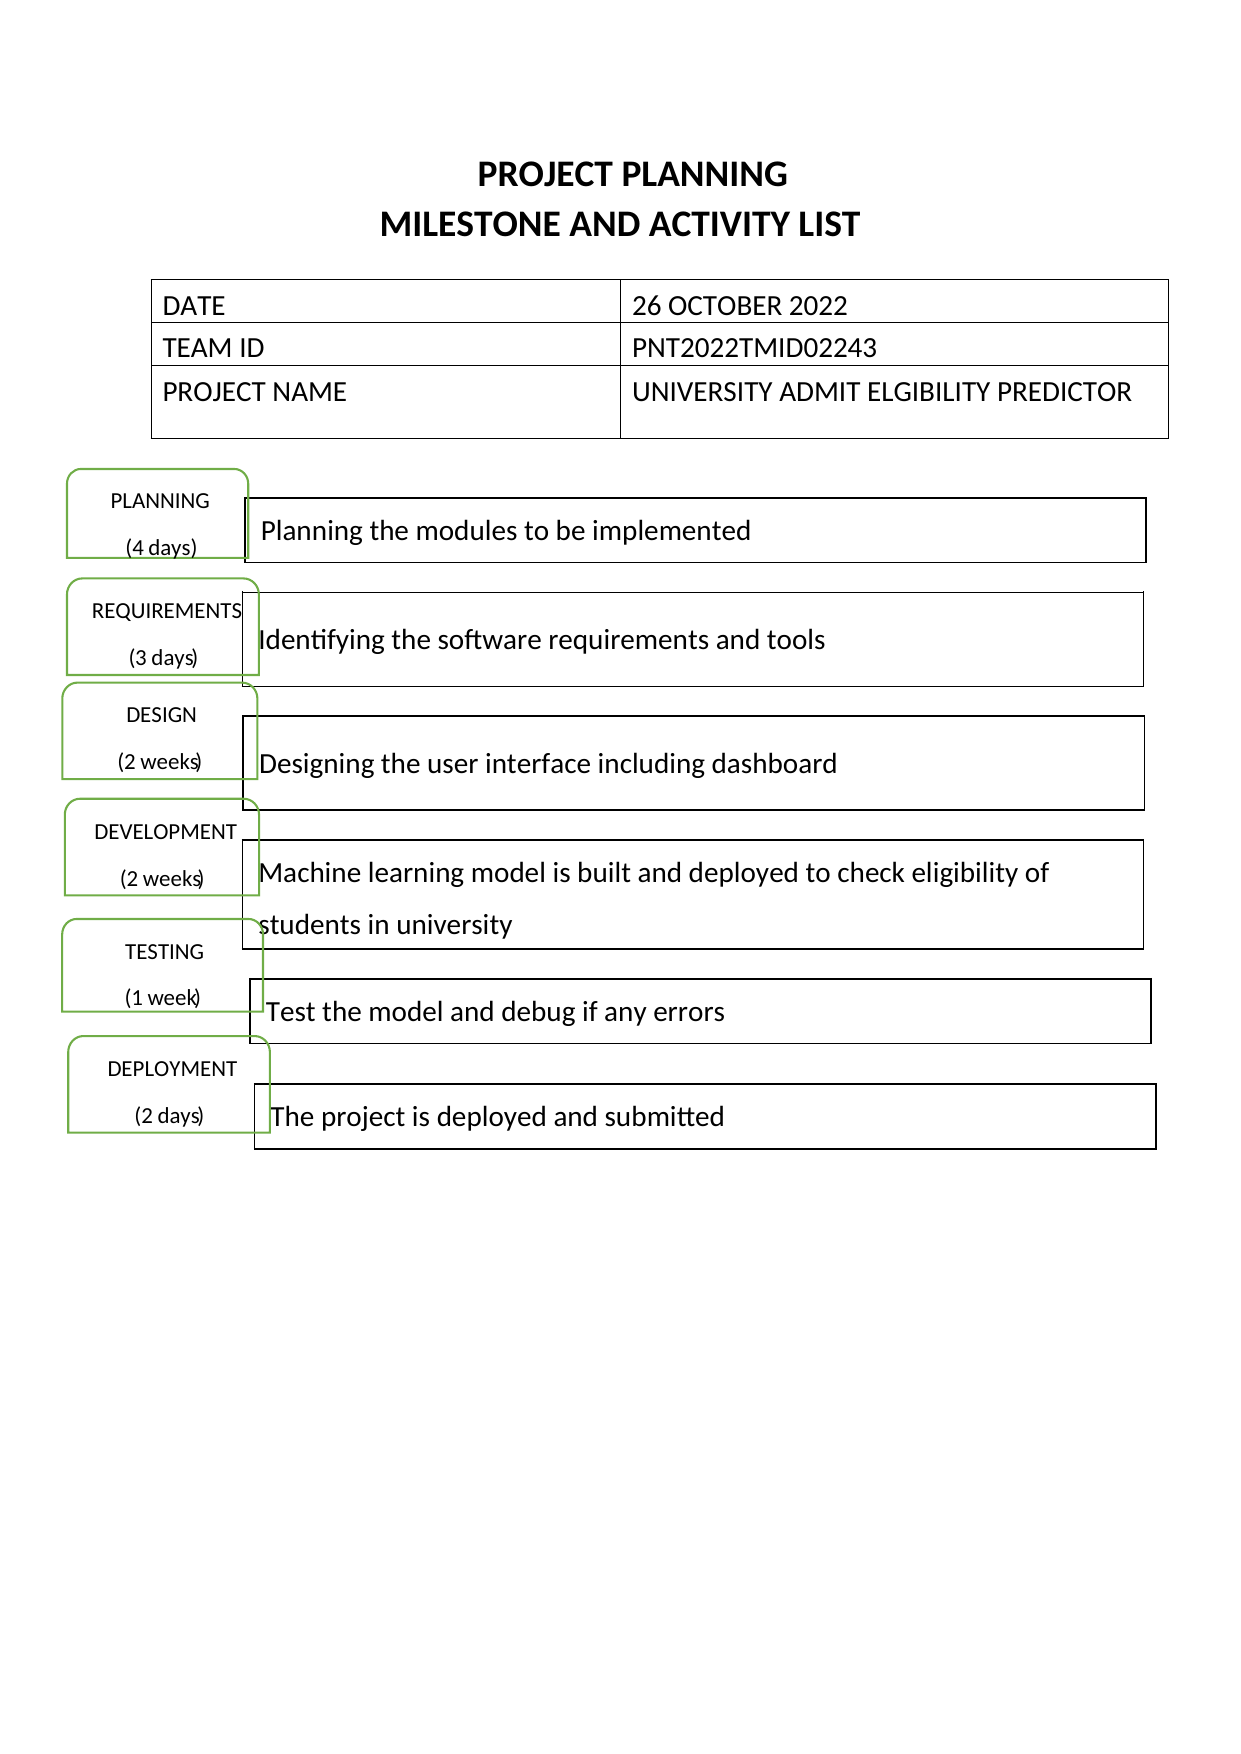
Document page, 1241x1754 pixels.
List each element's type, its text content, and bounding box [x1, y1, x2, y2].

table_cell [238, 950, 261, 1010]
text MILESTONE AND ACTIVITY LIST [150, 199, 861, 245]
table_cell [238, 687, 256, 778]
table_cell [238, 800, 242, 811]
table_header DATE [152, 280, 620, 322]
table_header [62, 781, 238, 926]
table_cell PROJECT NAME [152, 366, 620, 438]
table_cell TEAM ID [152, 323, 620, 365]
table_header [62, 469, 238, 691]
table_cell [238, 564, 1202, 687]
table_cell [238, 811, 258, 894]
table_cell [238, 897, 242, 917]
table_cell [244, 717, 1144, 809]
table_cell [243, 841, 1143, 948]
table_header [242, 469, 1202, 563]
table_cell [238, 781, 242, 797]
table_cell [238, 1013, 249, 1035]
table_cell [255, 687, 1202, 811]
table_cell PNT2022TMID02243 [621, 323, 1168, 365]
table_cell [238, 1055, 1202, 1162]
table_cell [238, 1038, 268, 1055]
table_header [62, 1013, 238, 1162]
text PROJECT PLANNING [477, 150, 1090, 196]
table_header [238, 472, 247, 556]
table_cell [238, 921, 242, 950]
table_cell [265, 950, 1202, 1055]
table_cell [251, 980, 1150, 1043]
table_header 26 OCTOBER 2022 [621, 280, 1168, 322]
table_header [64, 921, 238, 1010]
table_cell UNIVERSITY ADMIT ELGIBILITY PREDICTOR [621, 366, 1168, 438]
table_cell [260, 811, 1202, 950]
table_header [64, 684, 238, 778]
